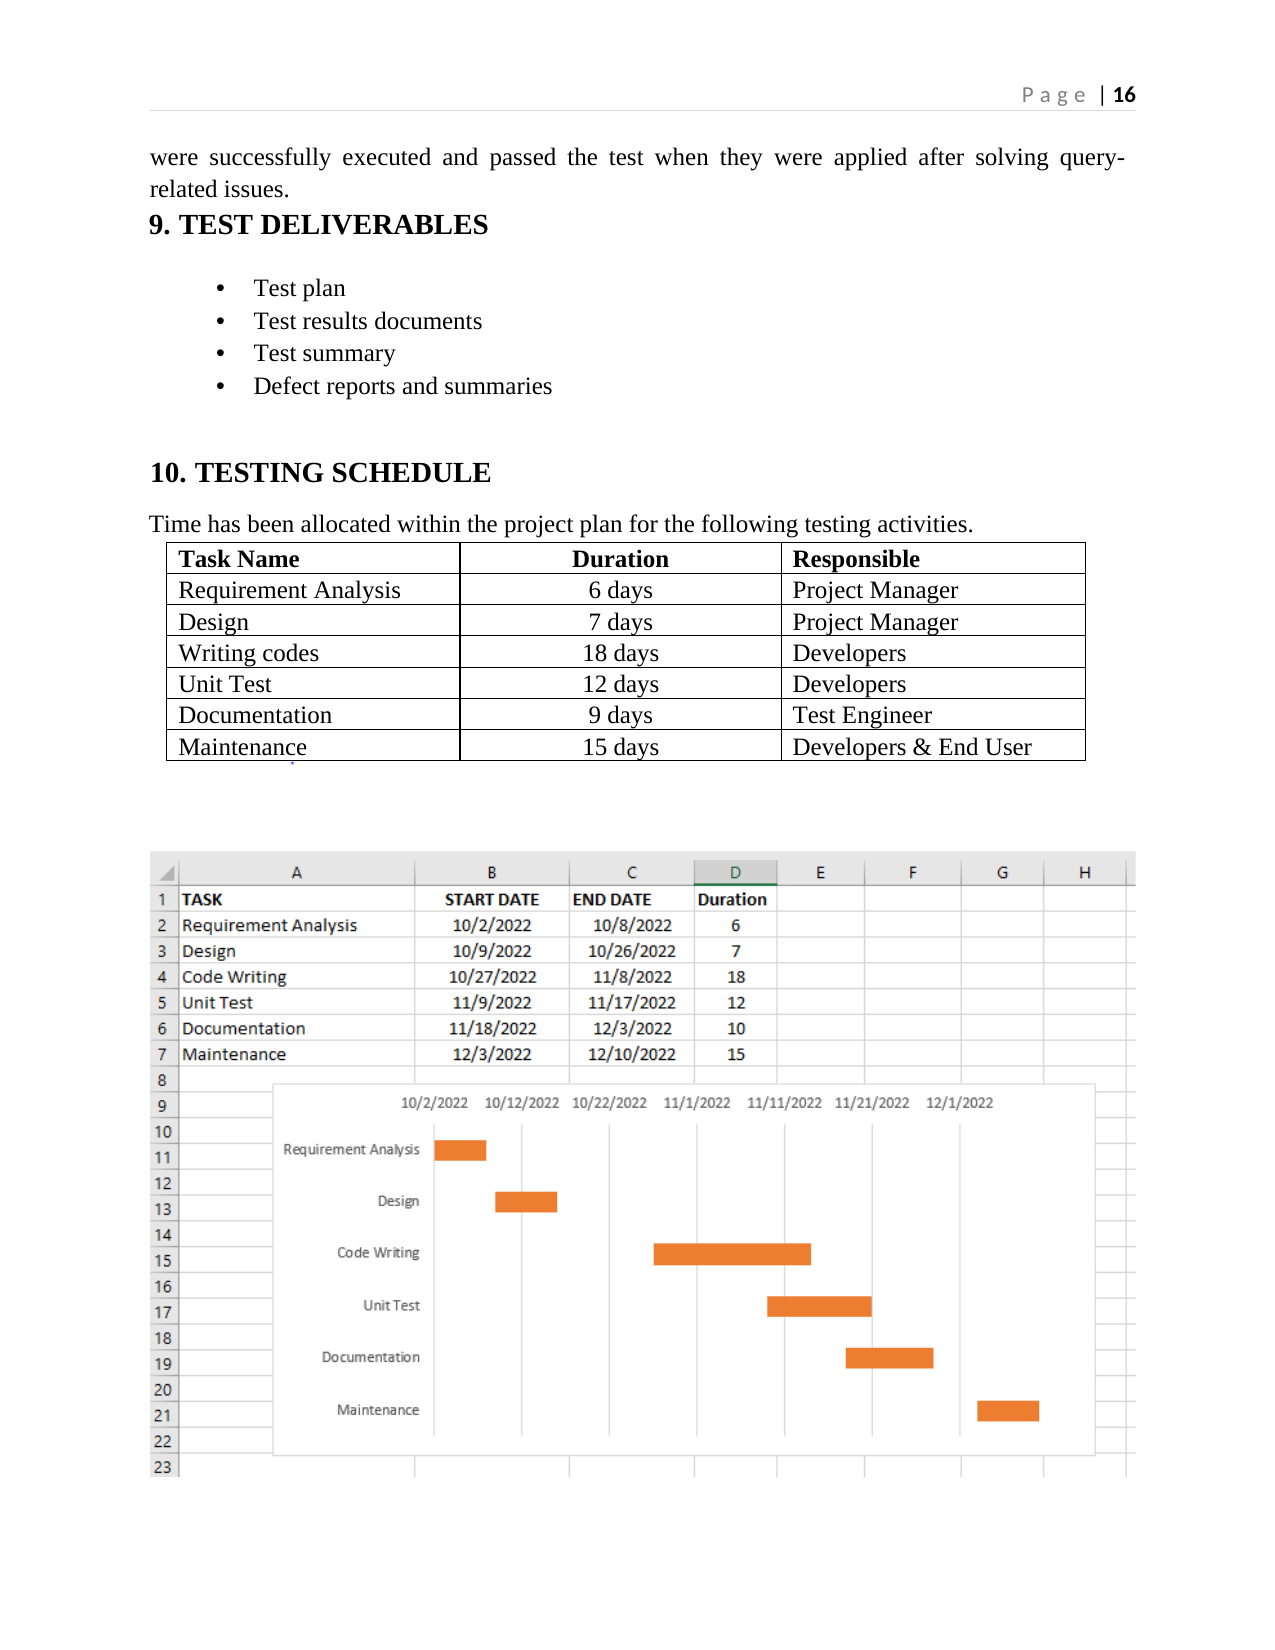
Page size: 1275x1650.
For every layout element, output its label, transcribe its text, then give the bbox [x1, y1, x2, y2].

table_cell 7 days [461, 605, 781, 635]
list Test summary [216, 338, 1126, 367]
table_cell Test Engineer [782, 699, 1085, 729]
table_cell Project Manager [782, 605, 1085, 635]
table_cell 12 days [461, 668, 781, 698]
table_cell 6 days [461, 574, 781, 604]
subtitle 9. TEST DELIVERABLES [148, 207, 1136, 240]
table_cell Project Manager [782, 574, 1085, 604]
table_header Duration [461, 543, 781, 573]
table_cell Maintenance [167, 730, 459, 760]
text Time has been allocated within the project plan for the following testing activities. [148, 509, 1126, 538]
table_cell Developers & End User [782, 730, 1085, 760]
table_cell Design [167, 605, 459, 635]
table_cell Writing codes [167, 636, 459, 667]
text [148, 142, 1126, 203]
table_cell Requirement Analysis [167, 574, 459, 604]
table_header Task Name [167, 543, 459, 573]
picture [150, 761, 1136, 1477]
table_cell 9 days [461, 699, 781, 729]
list Test results documents [216, 306, 1126, 334]
table_cell 18 days [461, 636, 781, 667]
table_cell 15 days [461, 730, 781, 760]
table_cell Developers [782, 668, 1085, 698]
list Defect reports and summaries [216, 371, 1126, 399]
subtitle 10. TESTING SCHEDULE [150, 455, 1136, 489]
table_cell Unit Test [167, 668, 459, 698]
table_header Responsible [782, 543, 1085, 573]
table_cell Documentation [167, 699, 459, 729]
list Test plan [216, 273, 1126, 302]
table_cell Developers [782, 636, 1085, 667]
